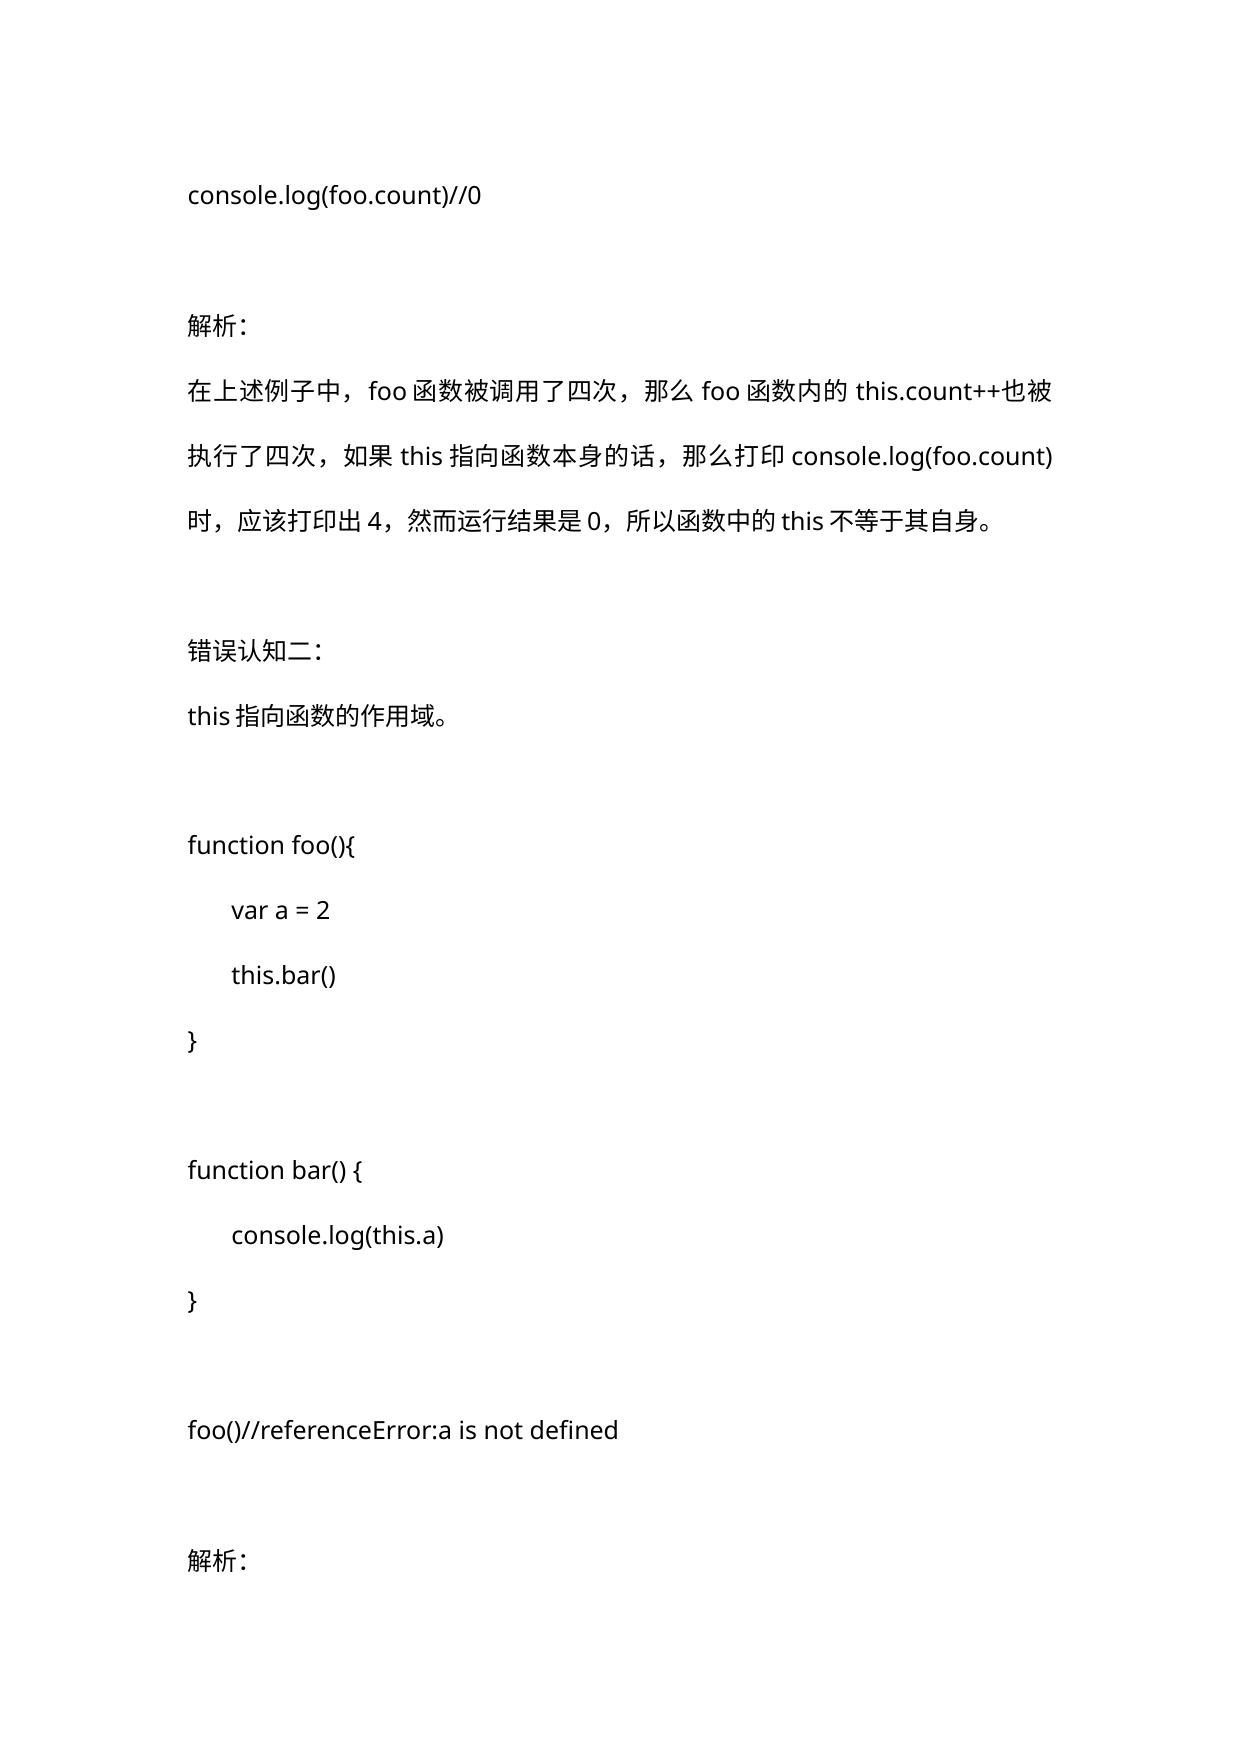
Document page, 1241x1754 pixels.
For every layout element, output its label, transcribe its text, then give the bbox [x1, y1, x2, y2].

text 错误认知二： [187, 617, 1053, 682]
text this.bar() [187, 942, 1053, 1007]
text console.log(foo.count)//0 [187, 162, 1053, 227]
text foo()//referenceError:a is not defined [187, 1397, 1053, 1462]
text console.log(this.a) [187, 1202, 1053, 1267]
text 解析： [187, 1527, 1053, 1592]
text function bar() { [187, 1137, 1053, 1202]
text } [187, 1007, 1053, 1072]
text } [187, 1267, 1053, 1332]
text var a = 2 [187, 877, 1053, 942]
text 在上述例子中，foo函数被调用了四次，那么foo函数内的 this.count++也被执行了四次，如果this指向函数本身的话，那么打印console.log(foo.count)时，应该打印出4，然而运行结果是0，所以函数中的this不等于其自身。 [187, 357, 1053, 552]
text this指向函数的作用域。 [187, 682, 1053, 747]
text function foo(){ [187, 812, 1053, 877]
text 解析： [187, 292, 1053, 357]
